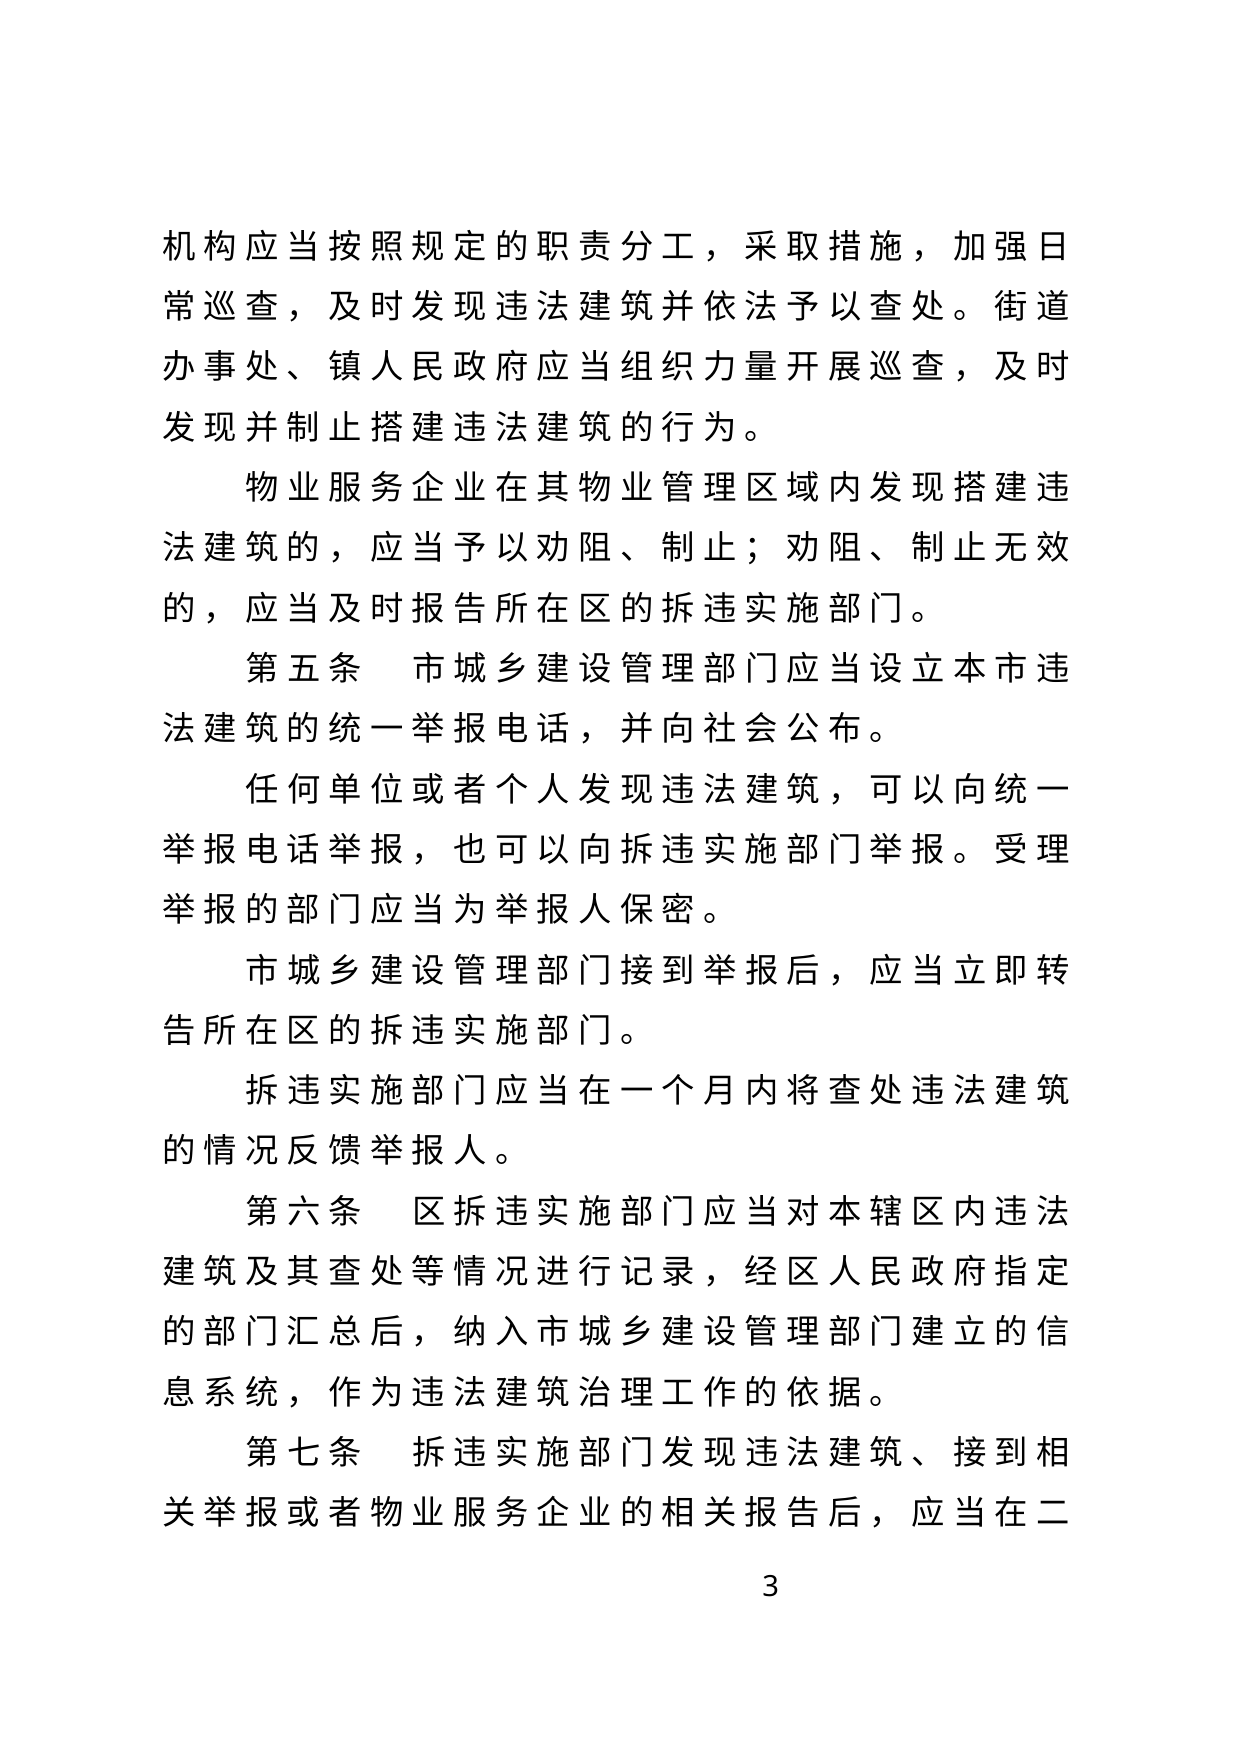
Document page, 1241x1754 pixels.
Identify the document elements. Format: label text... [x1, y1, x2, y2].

text 任何单位或者个人发现违法建筑，可以向统一举报电话举报，也可以向拆违实施部门举报。受理举报的部门应当为举报人保密。 [162, 756, 1078, 937]
text 第六条 区拆违实施部门应当对本辖区内违法建筑及其查处等情况进行记录，经区人民政府指定的部门汇总后，纳入市城乡建设管理部门建立的信息系统，作为违法建筑治理工作的依据。 [162, 1178, 1078, 1420]
text 第五条 市城乡建设管理部门应当设立本市违法建筑的统一举报电话，并向社会公布。 [162, 636, 1078, 756]
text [162, 1420, 1078, 1540]
text 物业服务企业在其物业管理区域内发现搭建违法建筑的，应当予以劝阻、制止；劝阻、制止无效的，应当及时报告所在区的拆违实施部门。 [162, 455, 1078, 636]
text 市城乡建设管理部门接到举报后，应当立即转告所在区的拆违实施部门。 [162, 937, 1078, 1058]
text 拆违实施部门应当在一个月内将查处违法建筑的情况反馈举报人。 [162, 1058, 1078, 1178]
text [162, 213, 1078, 455]
